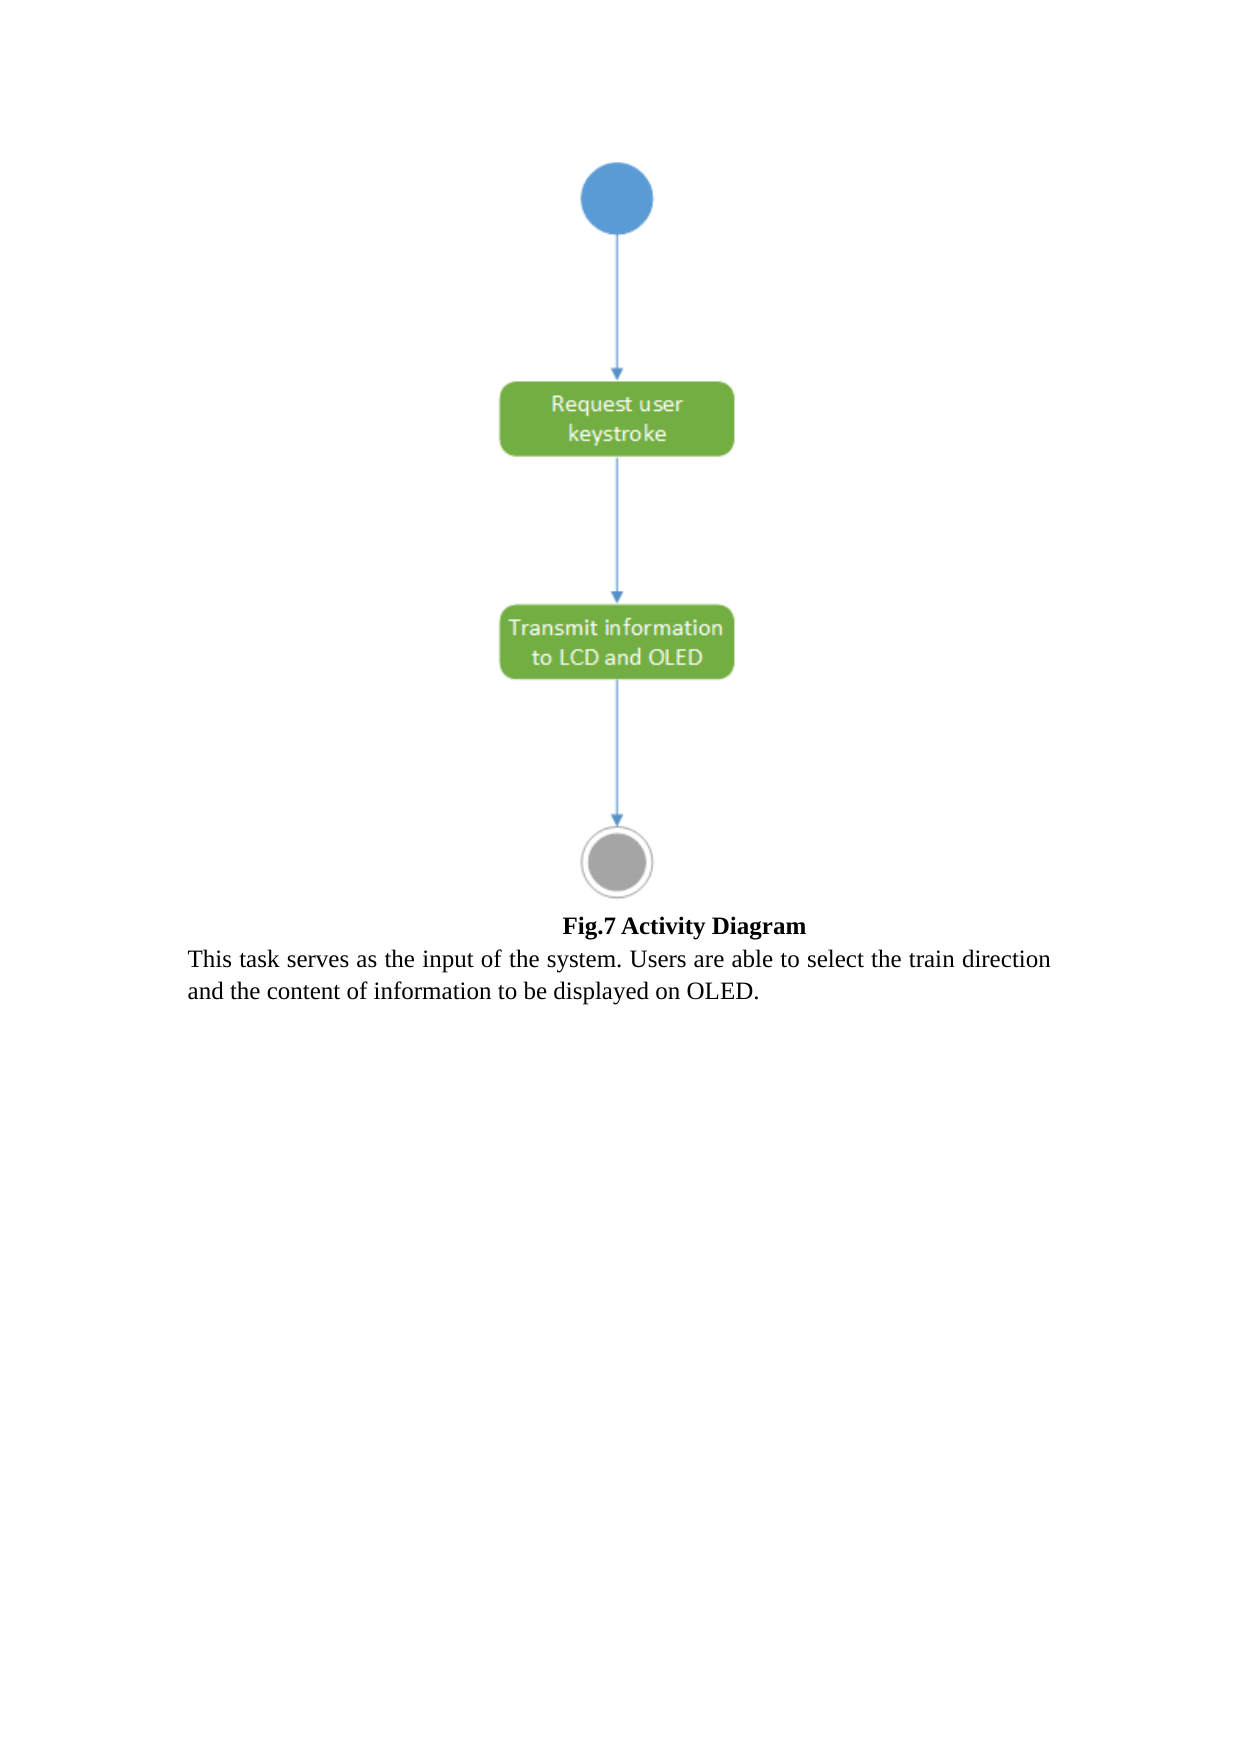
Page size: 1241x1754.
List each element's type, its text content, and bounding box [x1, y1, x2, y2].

text This task serves as the input of the system. Users are able to select the train direction and the content of information to be displayed on OLED. [187, 942, 1053, 1007]
text Fig.7 Activity Diagram [487, 909, 1053, 942]
picture [496, 162, 744, 900]
